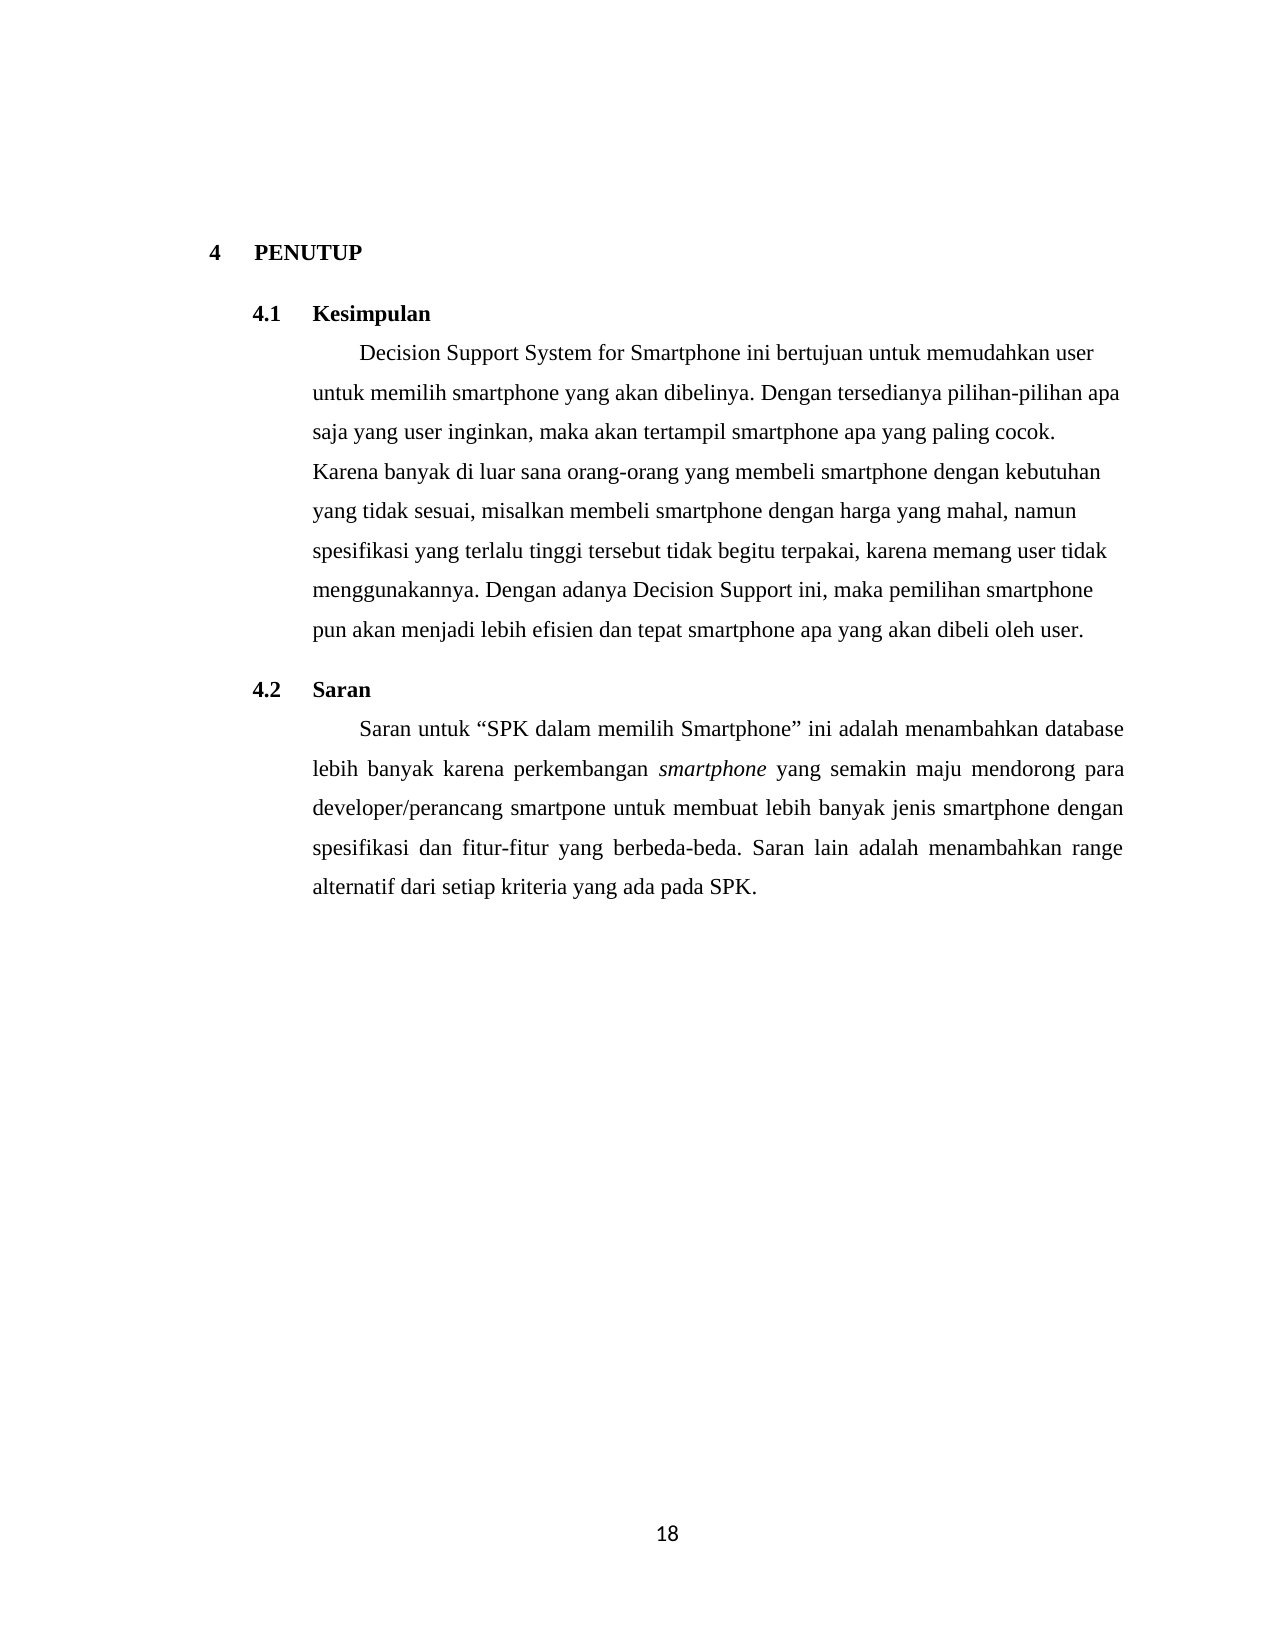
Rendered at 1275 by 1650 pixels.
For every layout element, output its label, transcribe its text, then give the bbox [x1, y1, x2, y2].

subtitle Kesimpulan [252, 300, 1125, 326]
subtitle Saran [252, 676, 1125, 702]
text Saran untuk “SPK dalam memilih Smartphone” ini adalah menambahkan database lebih banyak karena perkembangan smartphone yang semakin maju mendorong para developer/perancang smartpone untuk membuat lebih banyak jenis smartphone dengan spesifikasi dan fitur-fitur yang berbeda-beda. Saran lain adalah menambahkan range alternatif dari setiap kriteria yang ada pada SPK. [312, 715, 1125, 900]
text Decision Support System for Smartphone ini bertujuan untuk memudahkan user untuk memilih smartphone yang akan dibelinya. Dengan tersedianya pilihan-pilihan apa saja yang user inginkan, maka akan tertampil smartphone apa yang paling cocok. Karena banyak di luar sana orang-orang yang membeli smartphone dengan kebutuhan yang tidak sesuai, misalkan membeli smartphone dengan harga yang mahal, namun spesifikasi yang terlalu tinggi tersebut tidak begitu terpakai, karena memang user tidak menggunakannya. Dengan adanya Decision Support ini, maka pemilihan smartphone pun akan menjadi lebih efisien dan tepat smartphone apa yang akan dibeli oleh user. [312, 339, 1125, 642]
subtitle PENUTUP [209, 239, 1125, 266]
